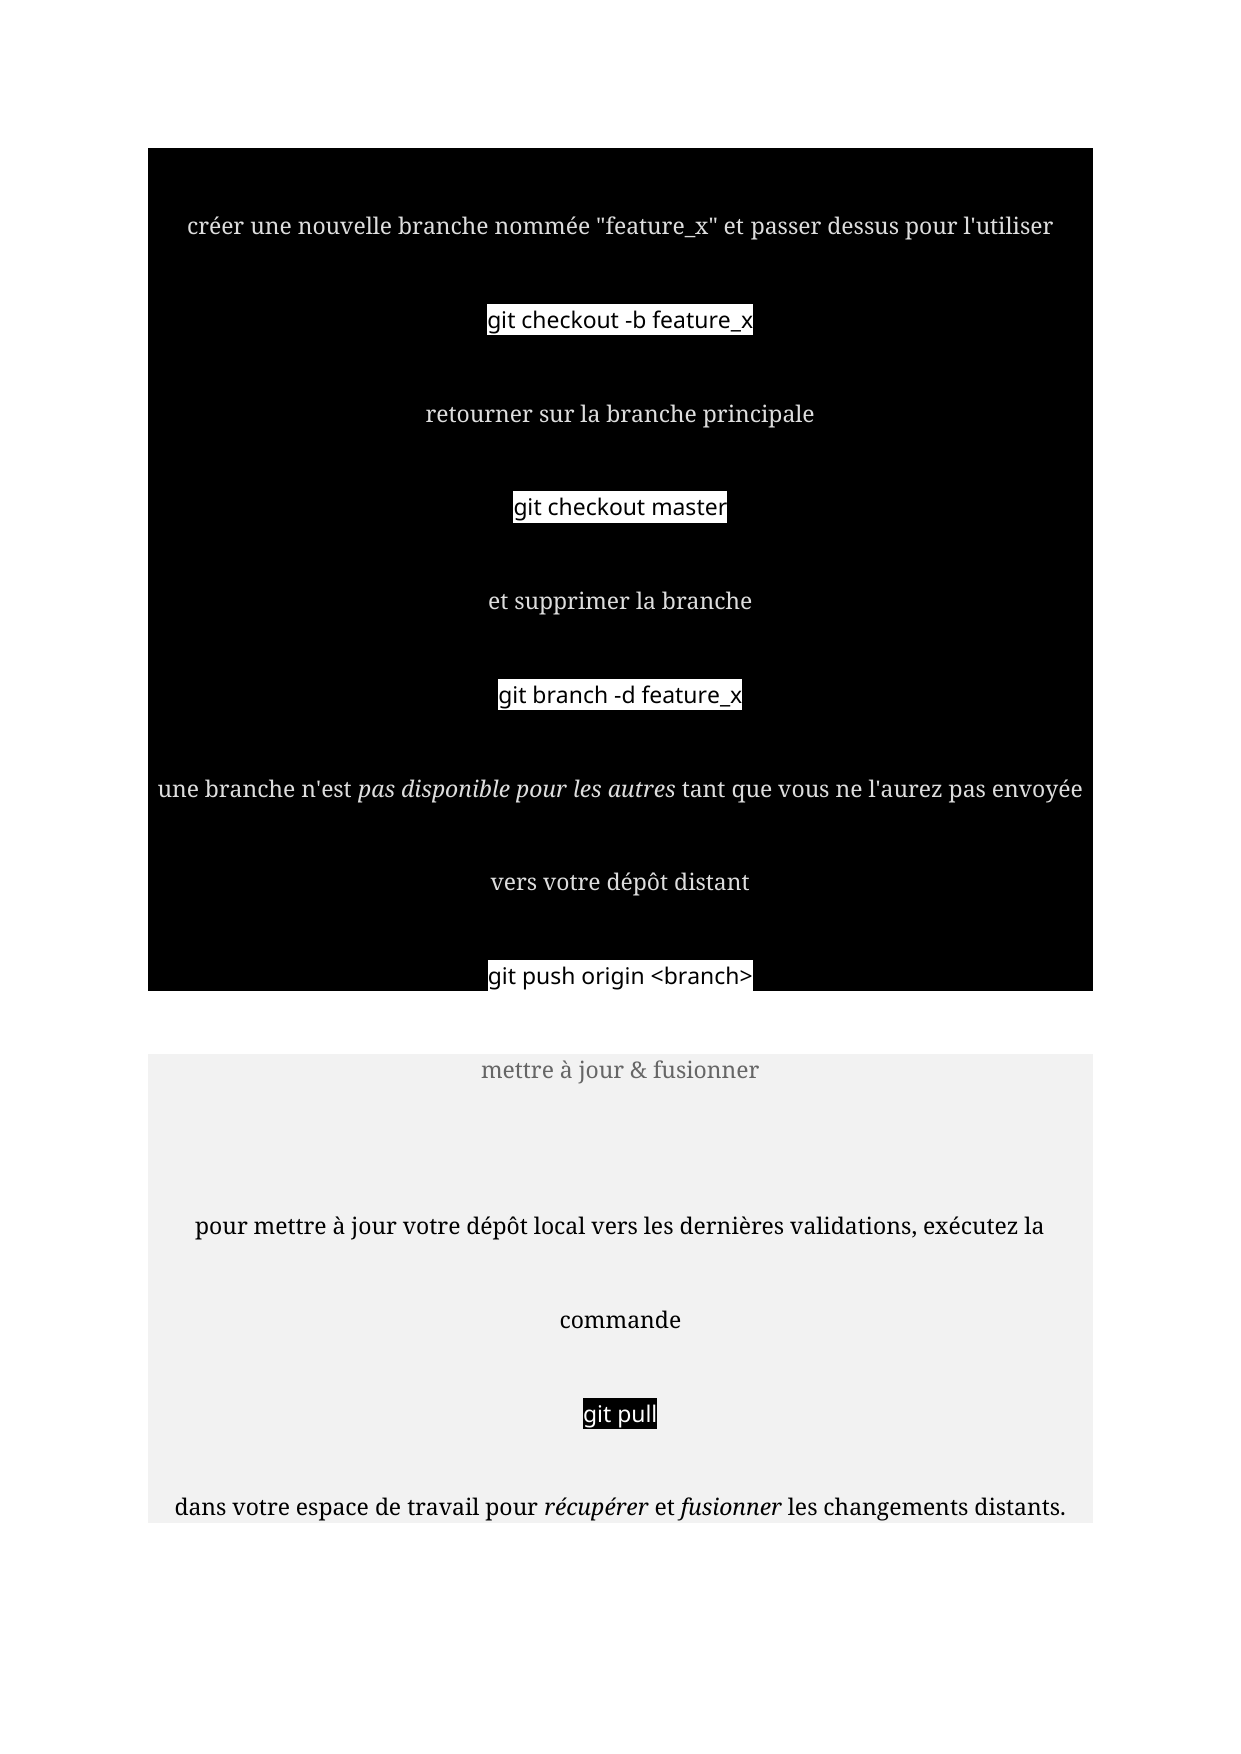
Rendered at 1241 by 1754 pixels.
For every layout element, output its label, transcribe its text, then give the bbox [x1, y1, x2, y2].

text mettre à jour & fusionner [148, 1054, 1093, 1085]
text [148, 1148, 1093, 1523]
text créer une nouvelle branche nommée "feature_x" et passer dessus pour l'utiliser git checkout -b feature_x retourner sur la branche principale git checkout master et supprimer la branche git branch -d feature_x une branche n'est pas disponible pour les autres tant que vous ne l'aurez pas envoyée vers votre dépôt distant git push origin <branch> [148, 148, 1093, 991]
